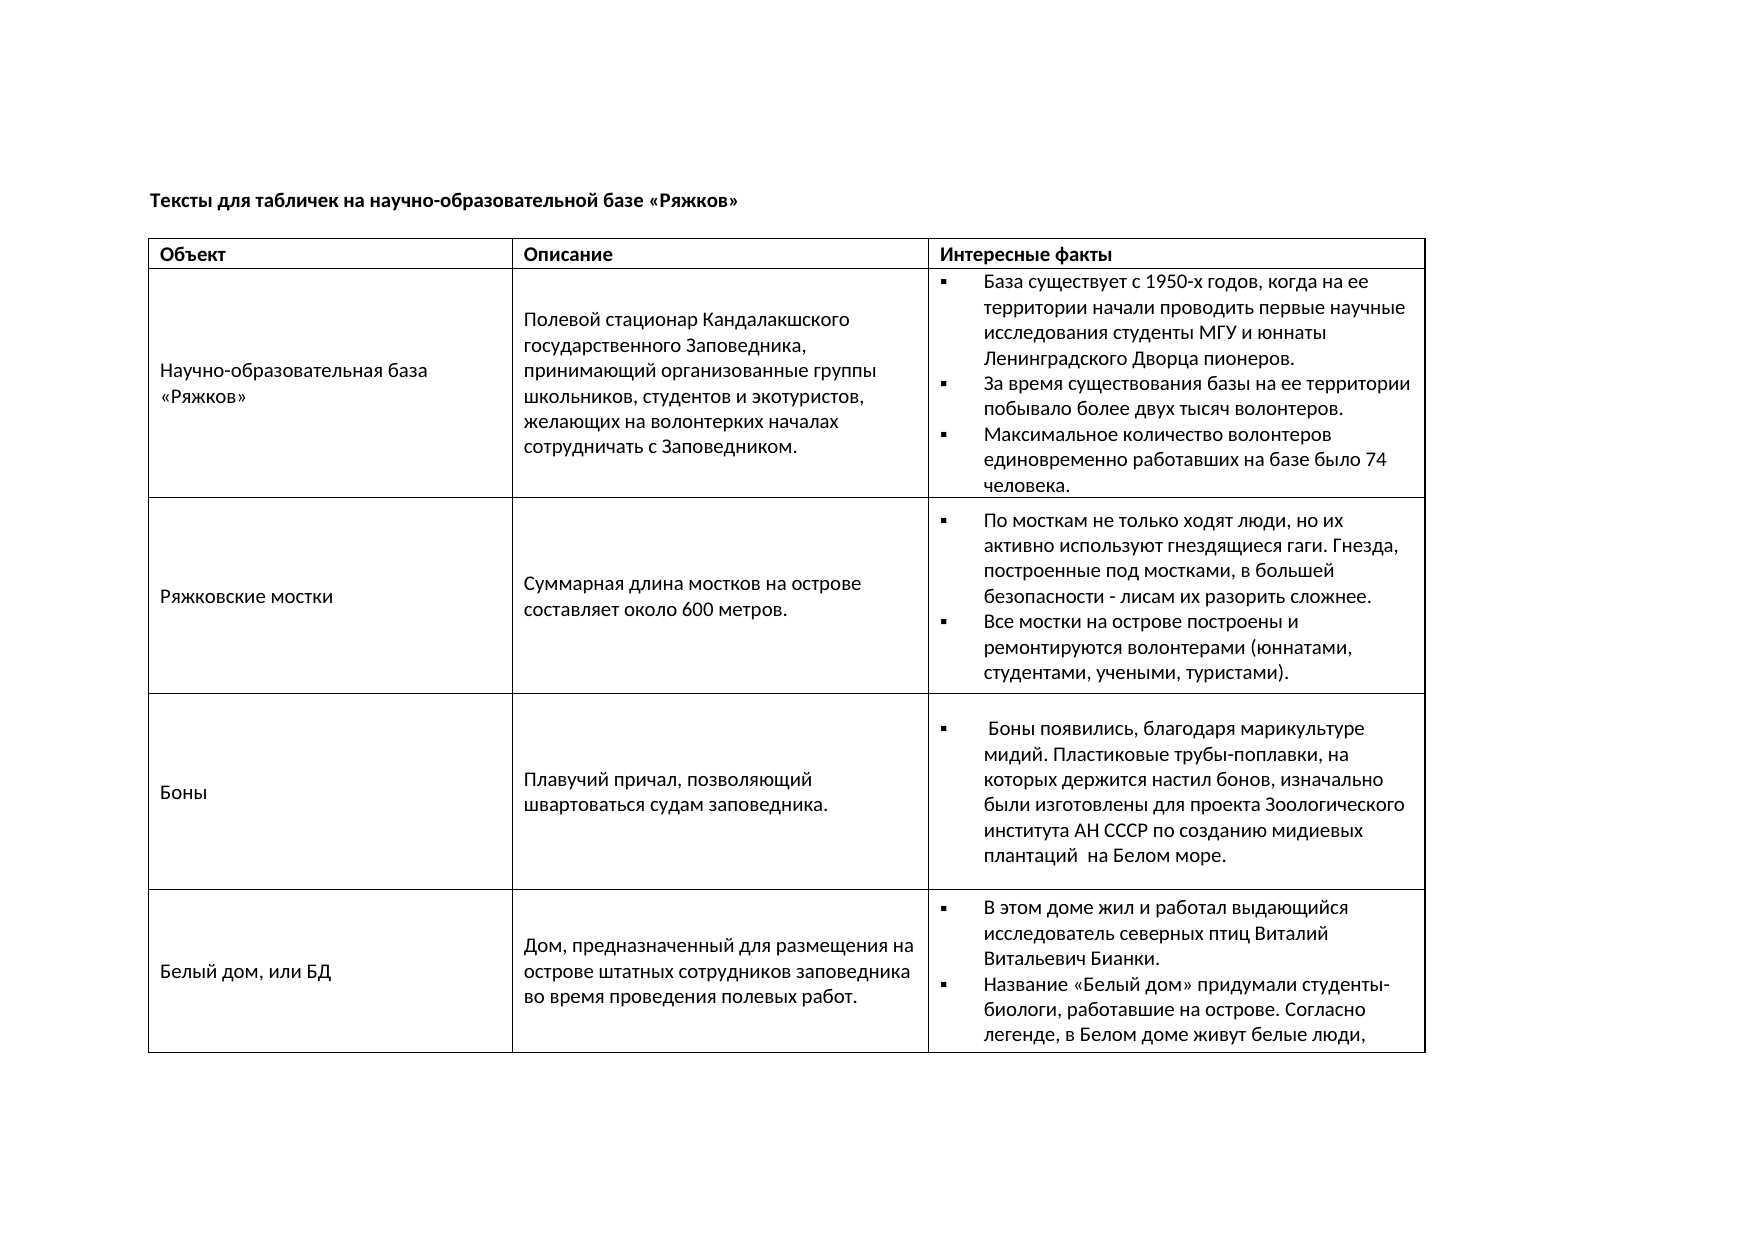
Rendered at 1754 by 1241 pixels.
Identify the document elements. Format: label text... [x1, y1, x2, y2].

table_cell Суммарная длина мостков на острове составляет около 600 метров. [513, 498, 928, 693]
table_header Описание [513, 239, 928, 267]
table_cell Плавучий причал, позволяющий швартоваться судам заповедника. [513, 694, 928, 889]
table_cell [929, 890, 1424, 1052]
text Тексты для табличек на научно-образовательной базе «Ряжков» [150, 187, 1604, 213]
table_header Объект [149, 239, 512, 267]
table_cell База существует с 1950-х годов, когда на ее территории начали проводить первые научные исследования студенты МГУ и юннаты Ленинградского Дворца пионеров. За время существования базы на ее территории побывало более двух тысяч волонтеров. Максимальное количество волонтеров единовременно работавших на базе было 74 человека. [929, 269, 1424, 497]
table_cell Полевой стационар Кандалакшского государственного Заповедника, принимающий организованные группы школьников, студентов и экотуристов, желающих на волонтерких началах сотрудничать с Заповедником. [513, 269, 928, 497]
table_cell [513, 890, 928, 1052]
table_cell Боны появились, благодаря марикультуре мидий. Пластиковые трубы-поплавки, на которых держится настил бонов, изначально были изготовлены для проекта Зоологического института АН СССР по созданию мидиевых плантаций на Белом море. [929, 694, 1424, 889]
table_cell Научно-образовательная база «Ряжков» [149, 269, 512, 497]
table_cell Белый дом, или БД [149, 890, 512, 1052]
table_cell По мосткам не только ходят люди, но их активно используют гнездящиеся гаги. Гнезда, построенные под мостками, в большей безопасности - лисам их разорить сложнее. Все мостки на острове построены и ремонтируются волонтерами (юннатами, студентами, учеными, туристами). [929, 498, 1424, 693]
table_header Интересные факты [929, 239, 1424, 267]
table_cell Боны [149, 694, 512, 889]
table_cell Ряжковские мостки [149, 498, 512, 693]
